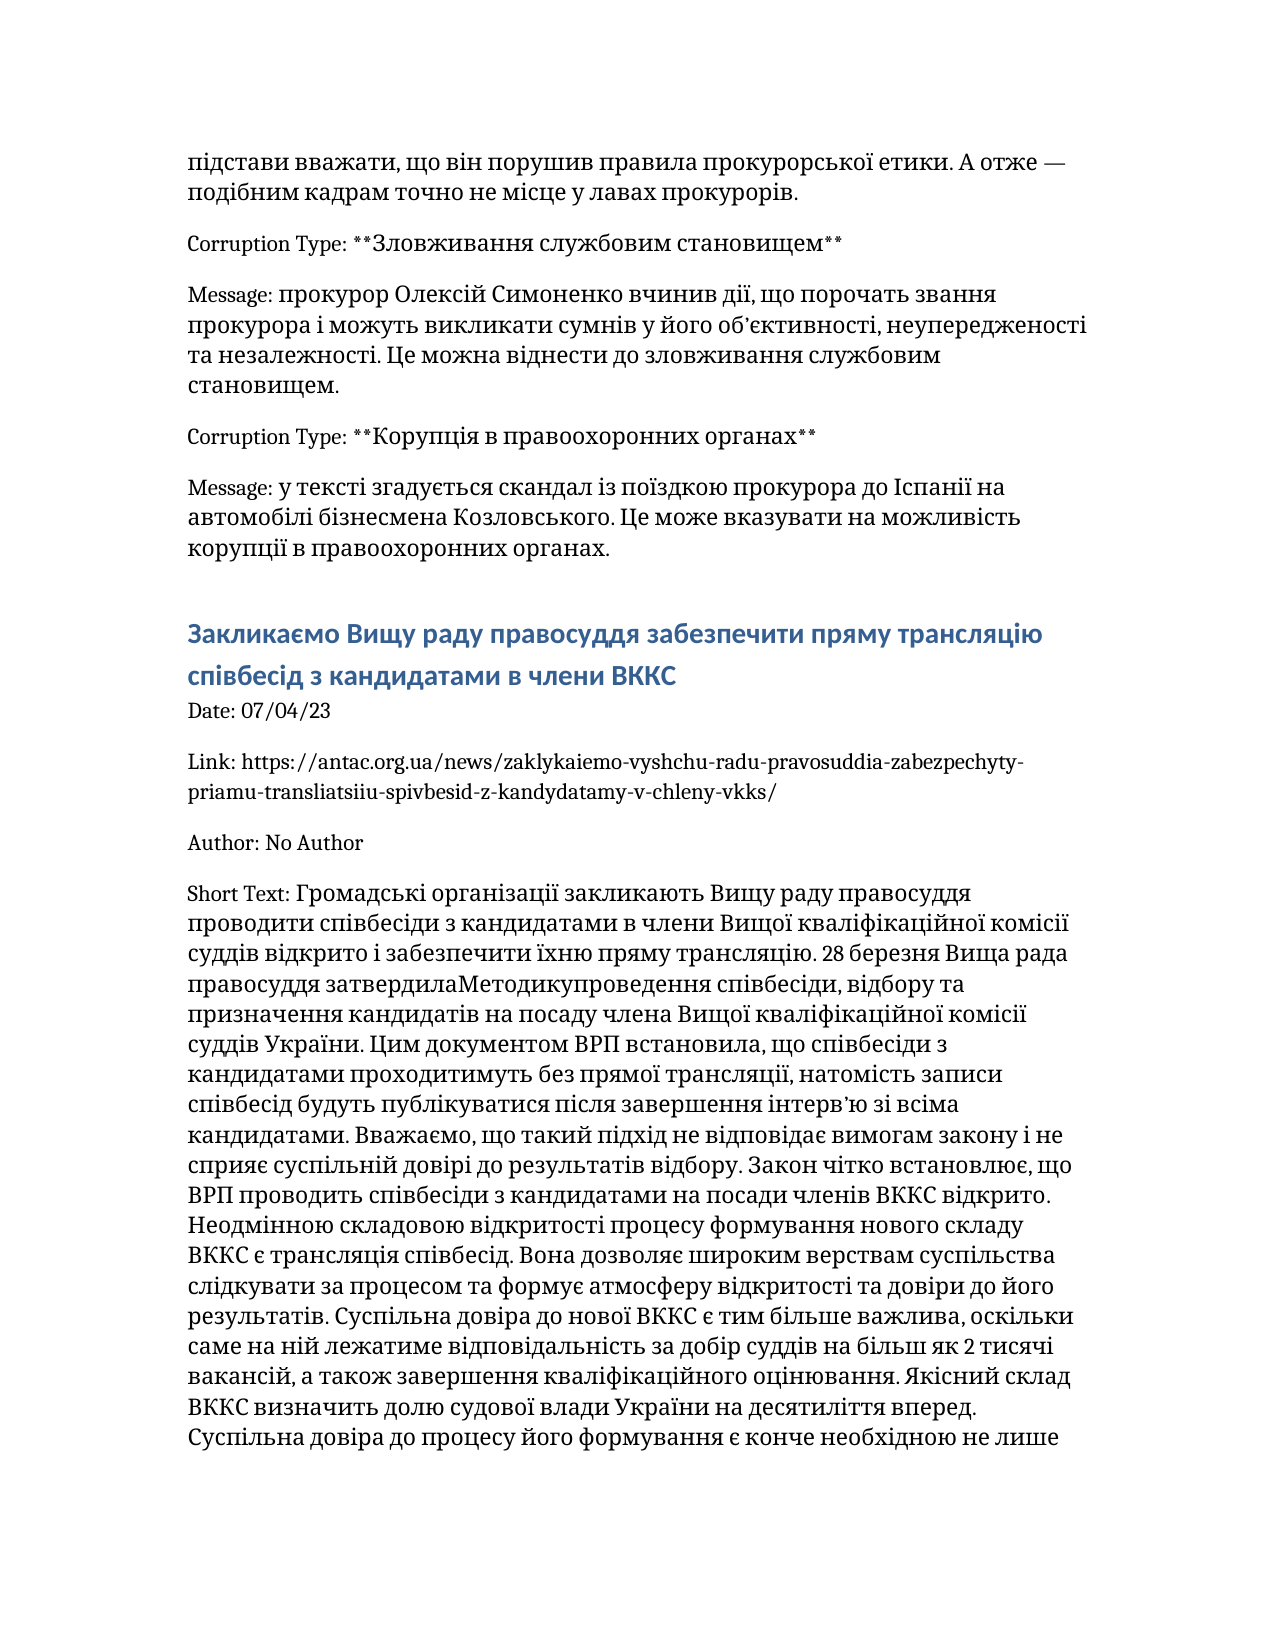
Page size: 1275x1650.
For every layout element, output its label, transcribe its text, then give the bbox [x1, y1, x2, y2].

text Date: 07/04/23 [187, 697, 1087, 724]
text Corruption Type: **Зловживання службовим становищем** [187, 231, 1087, 258]
text Author: No Author [187, 830, 1087, 856]
text Link: https://antac.org.ua/news/zaklykaiemo-vyshchu-radu-pravosuddia-zabezpechyty-priamu-transliatsiiu-spivbesid-z-kandydatamy-v-chleny-vkks/ [187, 748, 1087, 805]
text Corruption Type: **Корупція в правоохоронних органах** [187, 424, 1087, 450]
text Message: у тексті згадується скандал із поїздкою прокурора до Іспанії на автомобілі бізнесмена Козловського. Це може вказувати на можливість корупції в правоохоронних органах. [187, 475, 1087, 562]
text Message: прокурор Олексій Симоненко вчинив дії, що порочать звання прокурора і можуть викликати сумнів у його об’єктивності, неупередженості та незалежності. Це можна віднести до зловживання службовим становищем. [187, 282, 1087, 399]
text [187, 150, 1087, 207]
subtitle Закликаємо Вищу раду правосуддя забезпечити пряму трансляцію співбесід з кандидатами в члени ВККС [187, 616, 1087, 692]
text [187, 881, 1087, 1451]
